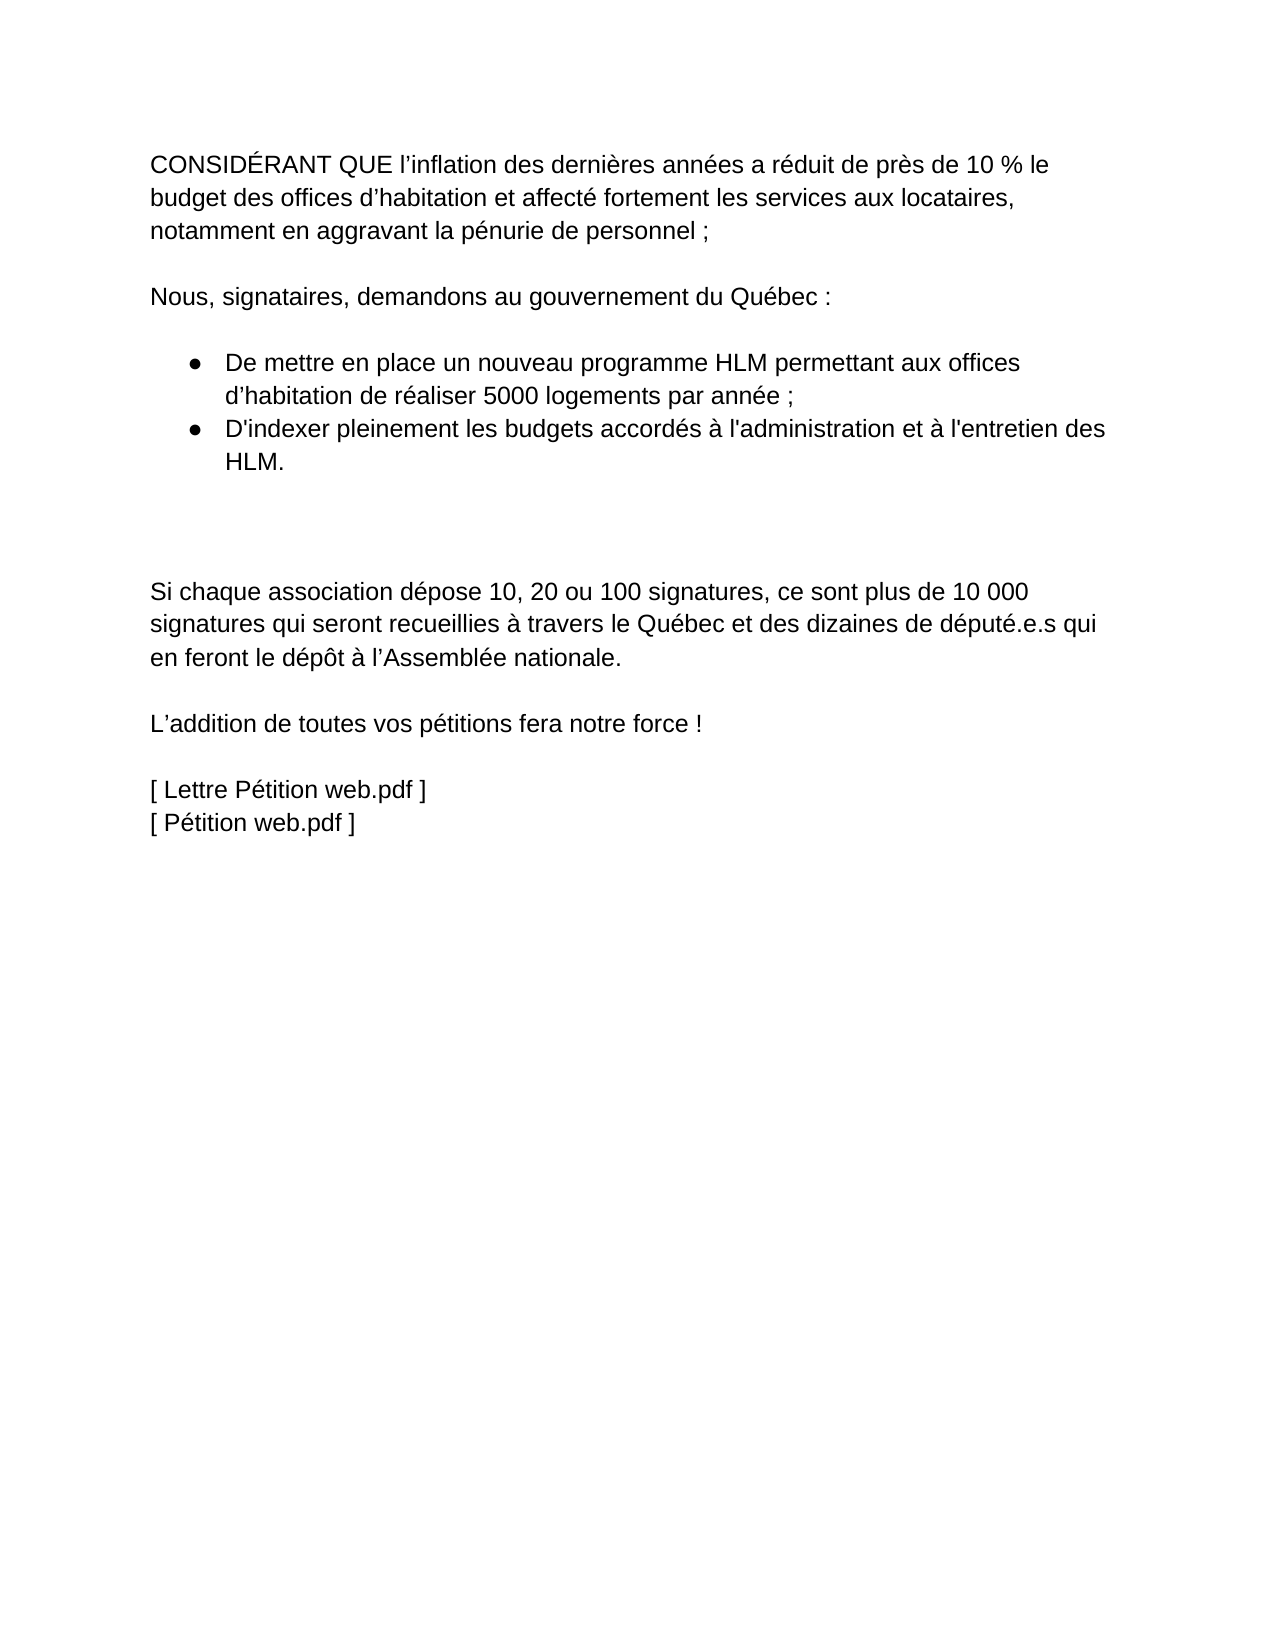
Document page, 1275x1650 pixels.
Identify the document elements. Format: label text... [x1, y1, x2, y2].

text [ Pétition web.pdf ] [150, 808, 1125, 836]
text Si chaque association dépose 10, 20 ou 100 signatures, ce sont plus de 10 000 signatures qui seront recueillies à travers le Québec et des dizaines de député.e.s qui en feront le dépôt à l’Assemblée nationale. [150, 576, 1125, 671]
text Nous, signataires, demandons au gouvernement du Québec : [150, 282, 1125, 311]
list De mettre en place un nouveau programme HLM permettant aux offices d’habitation de réaliser 5000 logements par année ; [187, 348, 1125, 410]
list D'indexer pleinement les budgets accordés à l'administration et à l'entretien des HLM. [187, 414, 1125, 476]
text [ Lettre Pétition web.pdf ] [150, 774, 1125, 803]
text CONSIDÉRANT QUE l’inflation des dernières années a réduit de près de 10 % le budget des offices d’habitation et affecté fortement les services aux locataires, notamment en aggravant la pénurie de personnel ; [150, 150, 1125, 245]
text L’addition de toutes vos pétitions fera notre force ! [150, 708, 1125, 737]
